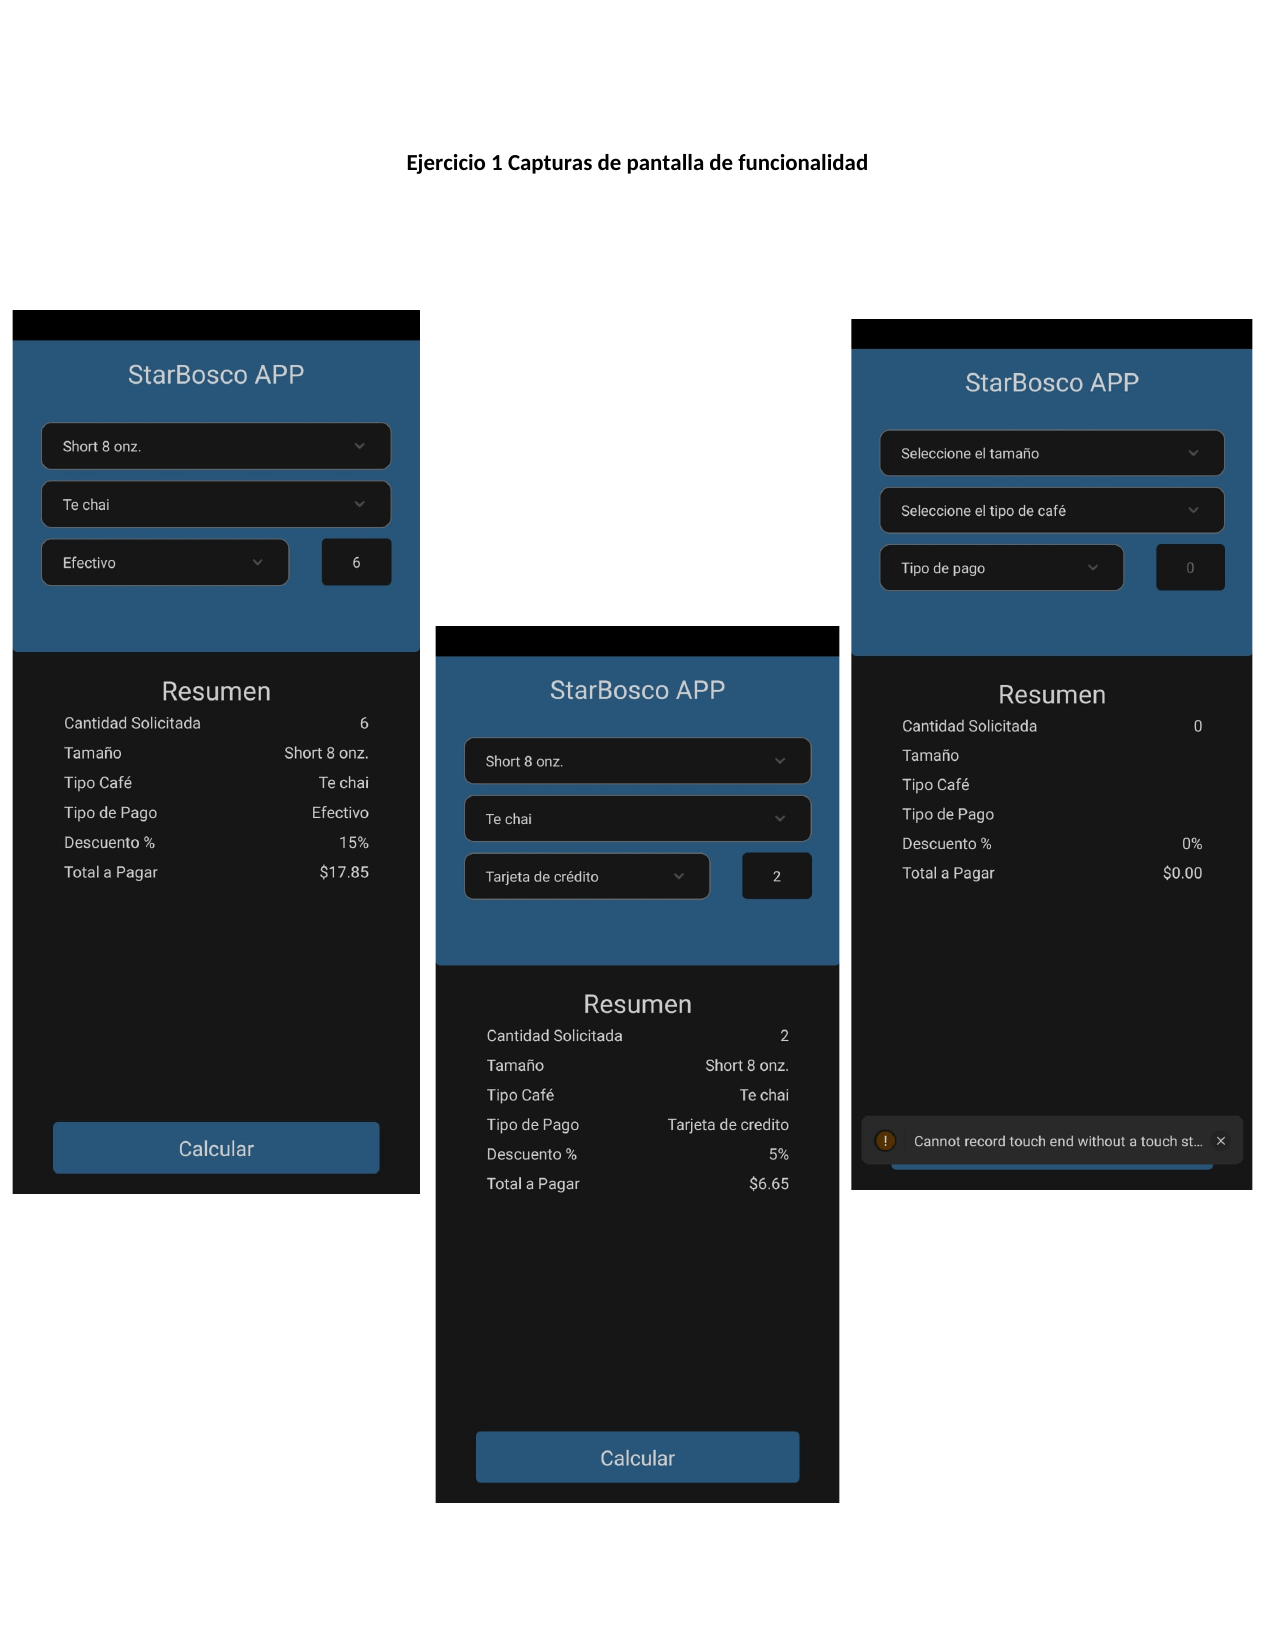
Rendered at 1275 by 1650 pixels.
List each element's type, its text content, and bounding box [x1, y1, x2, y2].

text Ejercicio 1 Capturas de pantalla de funcionalidad [177, 148, 1098, 176]
picture [12, 310, 420, 1194]
picture [851, 319, 1253, 1190]
picture [435, 626, 840, 1503]
